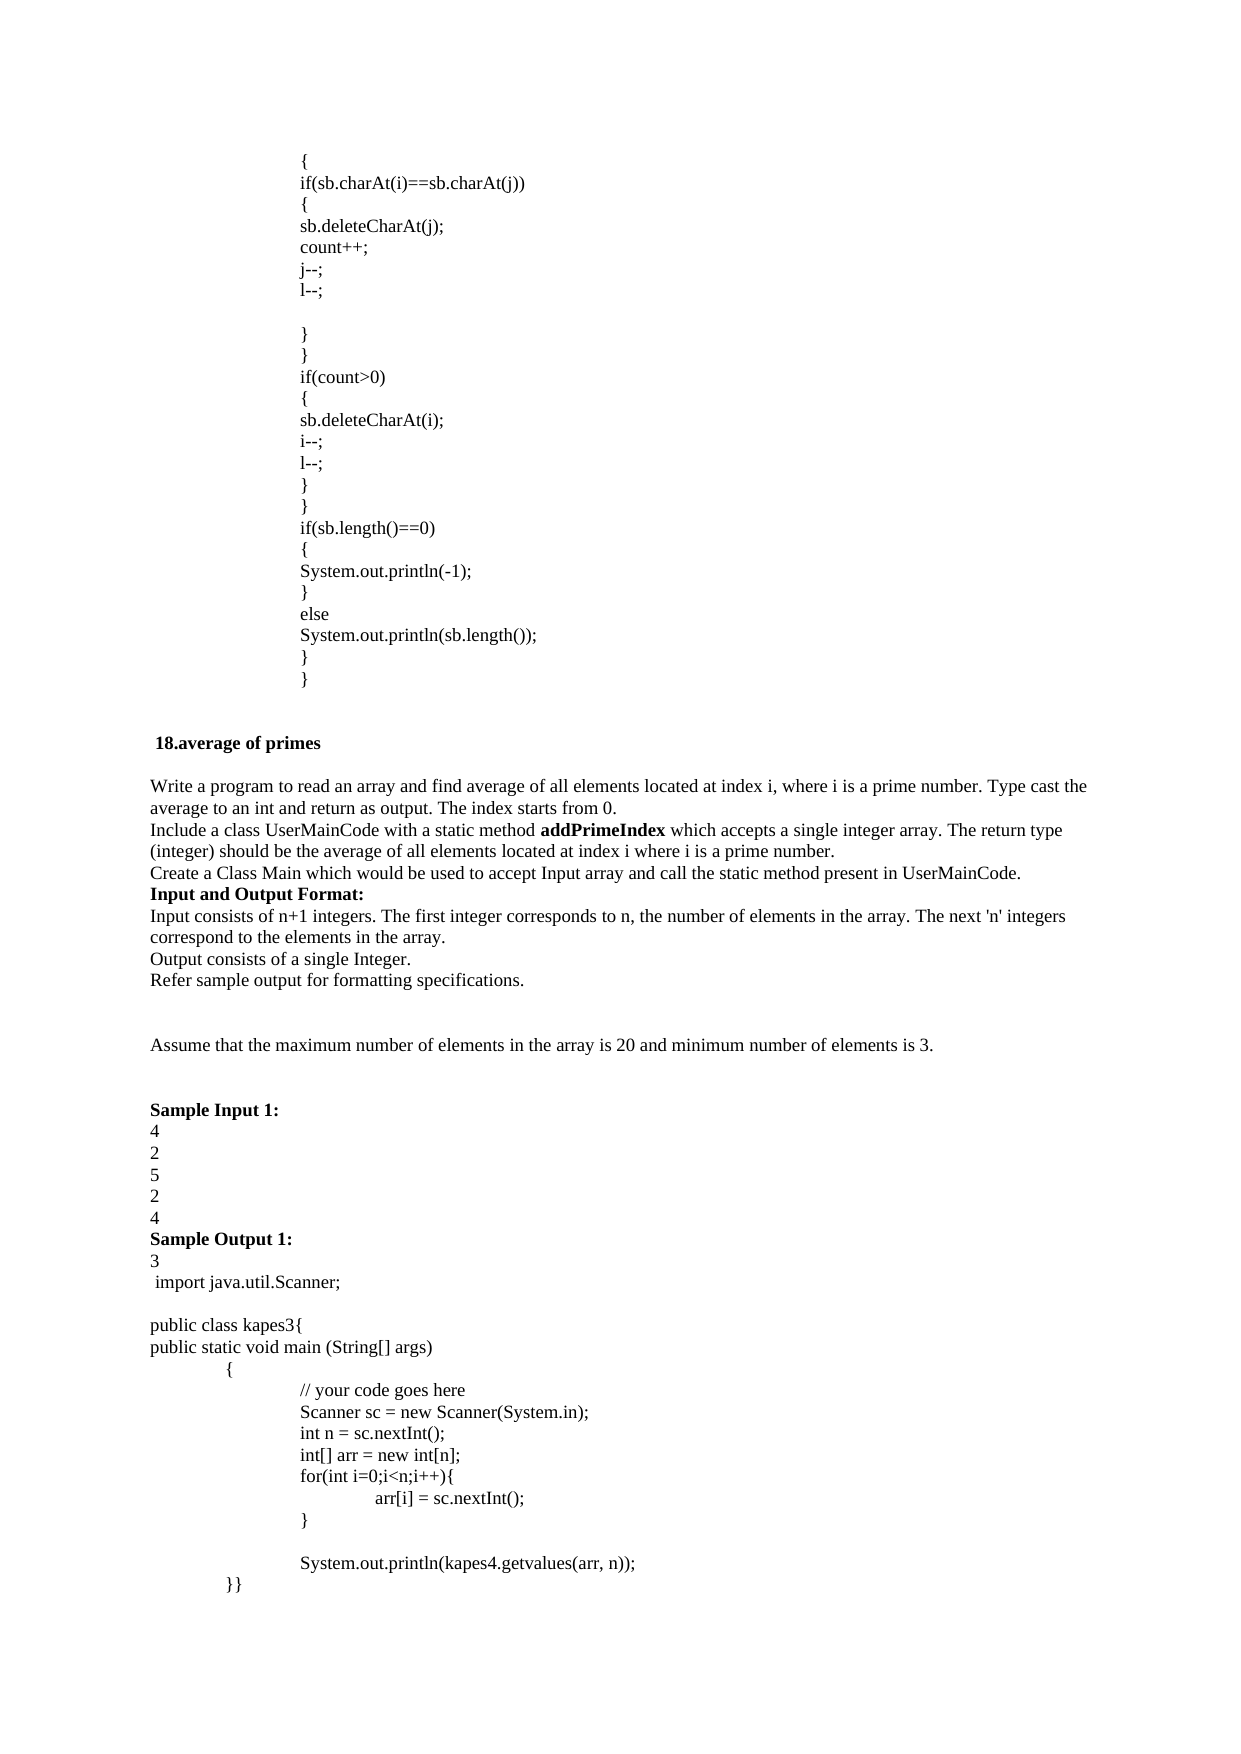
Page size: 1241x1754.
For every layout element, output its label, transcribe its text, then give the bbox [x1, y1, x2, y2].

text System.out.println(kapes4.getvalues(arr, n)); [150, 1552, 1090, 1573]
text { [150, 193, 1090, 215]
text l--; [150, 279, 1090, 301]
text } [150, 667, 1090, 689]
text if(sb.length()==0) [150, 517, 1090, 538]
text Input consists of n+1 integers. The first integer corresponds to n, the number of elements in the array. The next 'n' integers correspond to the elements in the array. [150, 905, 1090, 948]
text { [150, 538, 1090, 560]
text i--; [150, 430, 1090, 452]
text Scanner sc = new Scanner(System.in); [150, 1401, 1090, 1422]
text sb.deleteCharAt(j); [150, 215, 1090, 236]
text } [150, 646, 1090, 667]
text arr[i] = sc.nextInt(); [150, 1487, 1090, 1508]
text System.out.println(-1); [150, 560, 1090, 581]
text else [150, 603, 1090, 624]
text 4 [150, 1207, 1090, 1228]
text 18.average of primes [150, 732, 1090, 754]
text 2 [150, 1185, 1090, 1207]
text } [150, 1508, 1090, 1530]
text Sample Output 1: [150, 1228, 1090, 1250]
text } [150, 473, 1090, 495]
text Input and Output Format: [150, 883, 1090, 905]
text }} [150, 1573, 1090, 1595]
text public class kapes3{ [150, 1314, 1090, 1336]
text sb.deleteCharAt(i); [150, 409, 1090, 430]
text Include a class UserMainCode with a static method addPrimeIndex which accepts a single integer array. The return type (integer) should be the average of all elements located at index i where i is a prime number. [150, 818, 1090, 862]
text Sample Input 1: [150, 1099, 1090, 1120]
text } [150, 322, 1090, 344]
text Assume that the maximum number of elements in the array is 20 and minimum number of elements is 3. [150, 1034, 1090, 1056]
text } [150, 495, 1090, 517]
text { [150, 387, 1090, 409]
text j--; [150, 258, 1090, 279]
text public static void main (String[] args) [150, 1336, 1090, 1357]
text Refer sample output for formatting specifications. [150, 969, 1090, 991]
text { [150, 150, 1090, 172]
text // your code goes here [150, 1379, 1090, 1401]
text 5 [150, 1163, 1090, 1185]
text } [150, 344, 1090, 366]
text Output consists of a single Integer. [150, 948, 1090, 969]
text if(count>0) [150, 366, 1090, 387]
text int[] arr = new int[n]; [150, 1444, 1090, 1465]
text l--; [150, 452, 1090, 473]
text } [150, 581, 1090, 603]
text Write a program to read an array and find average of all elements located at index i, where i is a prime number. Type cast the average to an int and return as output. The index starts from 0. [150, 775, 1090, 818]
text count++; [150, 236, 1090, 258]
text Create a Class Main which would be used to accept Input array and call the static method present in UserMainCode. [150, 862, 1090, 883]
text { [150, 1357, 1090, 1379]
text 2 [150, 1142, 1090, 1163]
text int n = sc.nextInt(); [150, 1422, 1090, 1444]
text System.out.println(sb.length()); [150, 624, 1090, 646]
text import java.util.Scanner; [150, 1271, 1090, 1293]
text if(sb.charAt(i)==sb.charAt(j)) [150, 172, 1090, 193]
text 4 [150, 1120, 1090, 1142]
text 3 [150, 1250, 1090, 1271]
text for(int i=0;i<n;i++){ [150, 1465, 1090, 1487]
